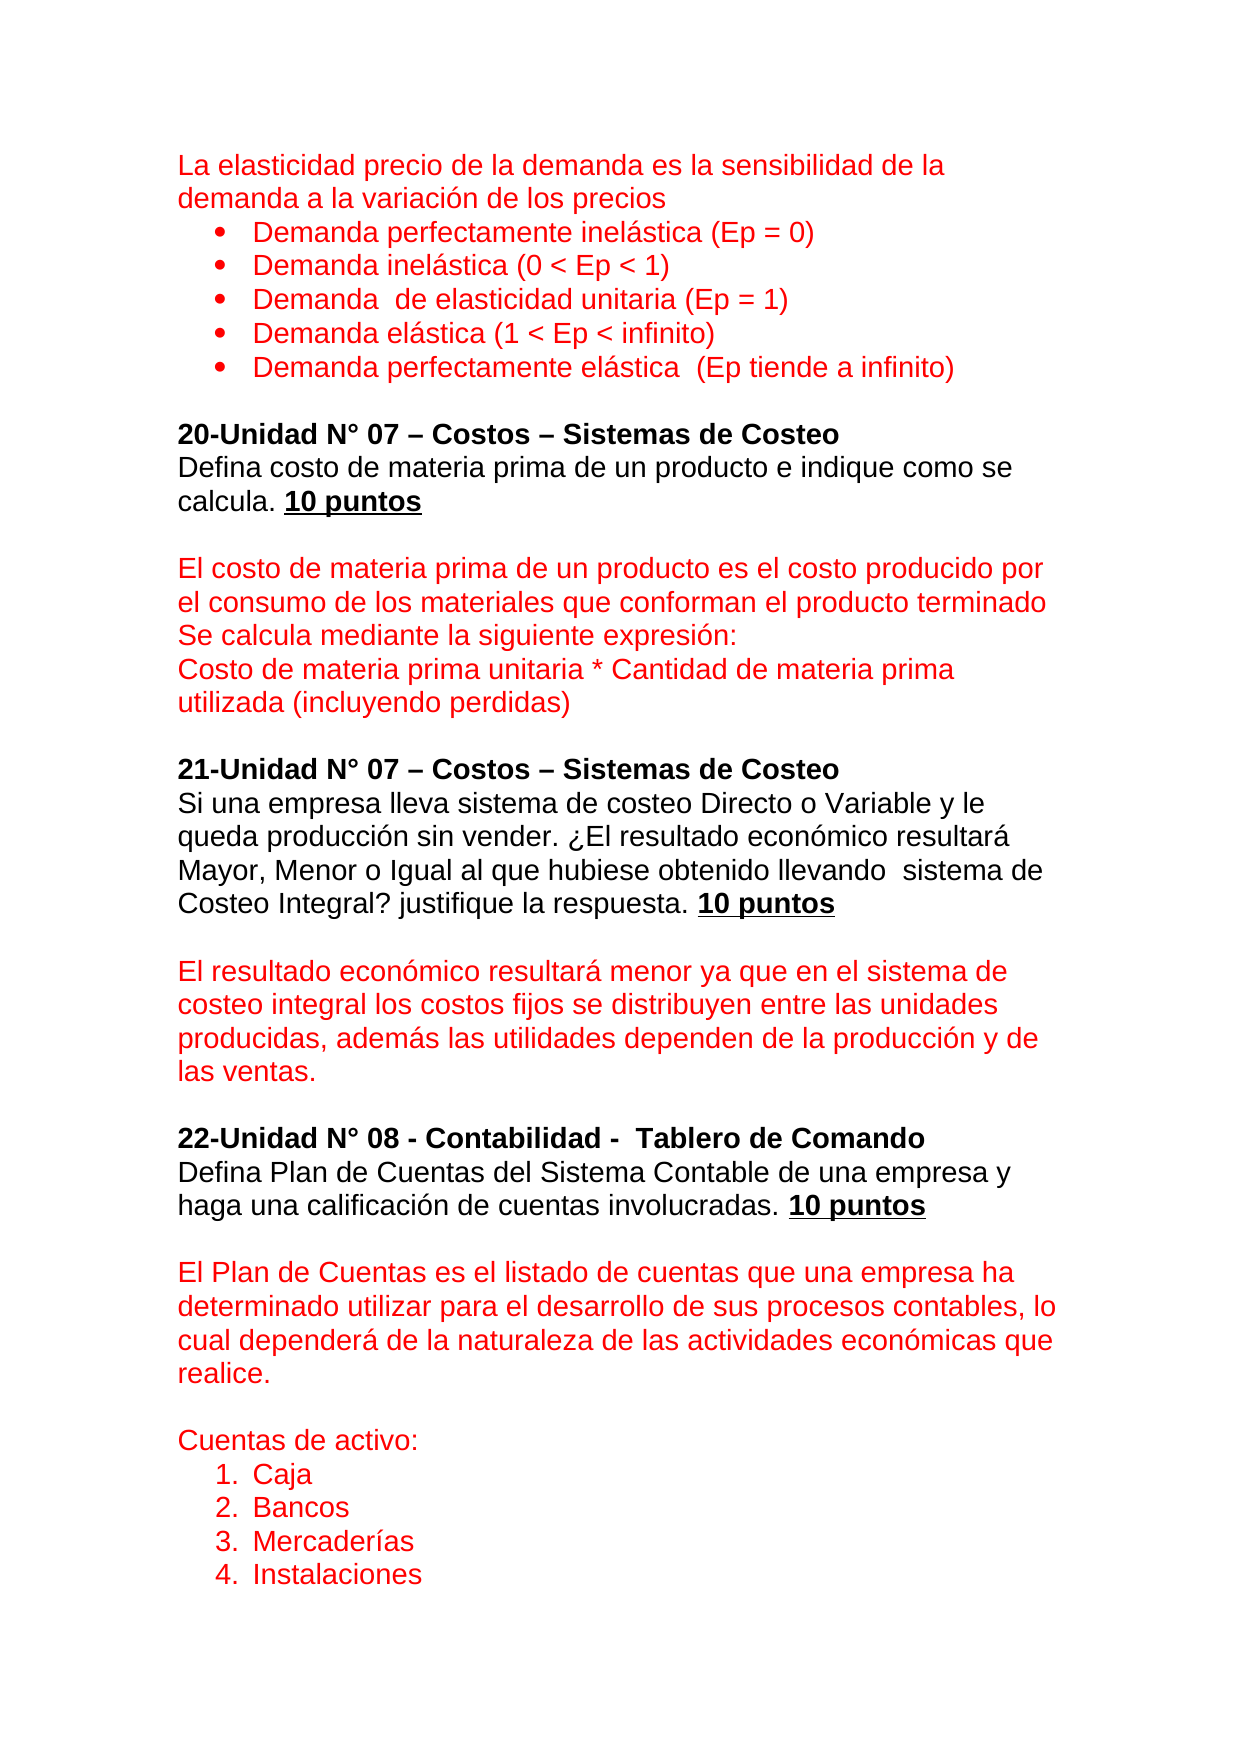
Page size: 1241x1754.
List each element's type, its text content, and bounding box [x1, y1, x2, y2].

text El resultado económico resultará menor ya que en el sistema de costeo integral los costos fijos se distribuyen entre las unidades producidas, además las utilidades dependen de la producción y de las ventas. [177, 954, 1063, 1088]
text Cuentas de activo: [177, 1423, 1063, 1457]
text La elasticidad precio de la demanda es la sensibilidad de la demanda a la variación de los precios [177, 148, 1063, 215]
text 22-Unidad N° 08 - Contabilidad - Tablero de Comando [177, 1121, 1063, 1155]
list Instalaciones [215, 1557, 1063, 1591]
list Demanda de elasticidad unitaria (Ep = 1) [215, 282, 1063, 316]
text El Plan de Cuentas es el listado de cuentas que una empresa ha determinado utilizar para el desarrollo de sus procesos contables, lo cual dependerá de la naturaleza de las actividades económicas que realice. [177, 1256, 1063, 1390]
list Caja [215, 1457, 1063, 1490]
text El costo de materia prima de un producto es el costo producido por el consumo de los materiales que conforman el producto terminado [177, 551, 1063, 618]
text Costo de materia prima unitaria * Cantidad de materia prima utilizada (incluyendo perdidas) [177, 652, 1063, 719]
list Bancos [215, 1490, 1063, 1524]
text Se calcula mediante la siguiente expresión: [177, 618, 1063, 652]
list Demanda perfectamente inelástica (Ep = 0) [215, 215, 1063, 248]
text Defina costo de materia prima de un producto e indique como se calcula. 10 puntos [177, 451, 1063, 518]
list Demanda inelástica (0 < Ep < 1) [215, 248, 1063, 282]
list Demanda perfectamente elástica (Ep tiende a infinito) [215, 350, 1063, 383]
text Si una empresa lleva sistema de costeo Directo o Variable y le queda producción sin vender. ¿El resultado económico resultará Mayor, Menor o Igual al que hubiese obtenido llevando sistema de Costeo Integral? justifique la respuesta. 10 puntos [177, 786, 1063, 920]
list Demanda elástica (1 < Ep < infinito) [215, 316, 1063, 350]
text 21-Unidad N° 07 – Costos – Sistemas de Costeo [177, 752, 1063, 786]
text Defina Plan de Cuentas del Sistema Contable de una empresa y haga una calificación de cuentas involucradas. 10 puntos [177, 1155, 1063, 1222]
text 20-Unidad N° 07 – Costos – Sistemas de Costeo [177, 417, 1063, 451]
list Mercaderías [215, 1524, 1063, 1557]
